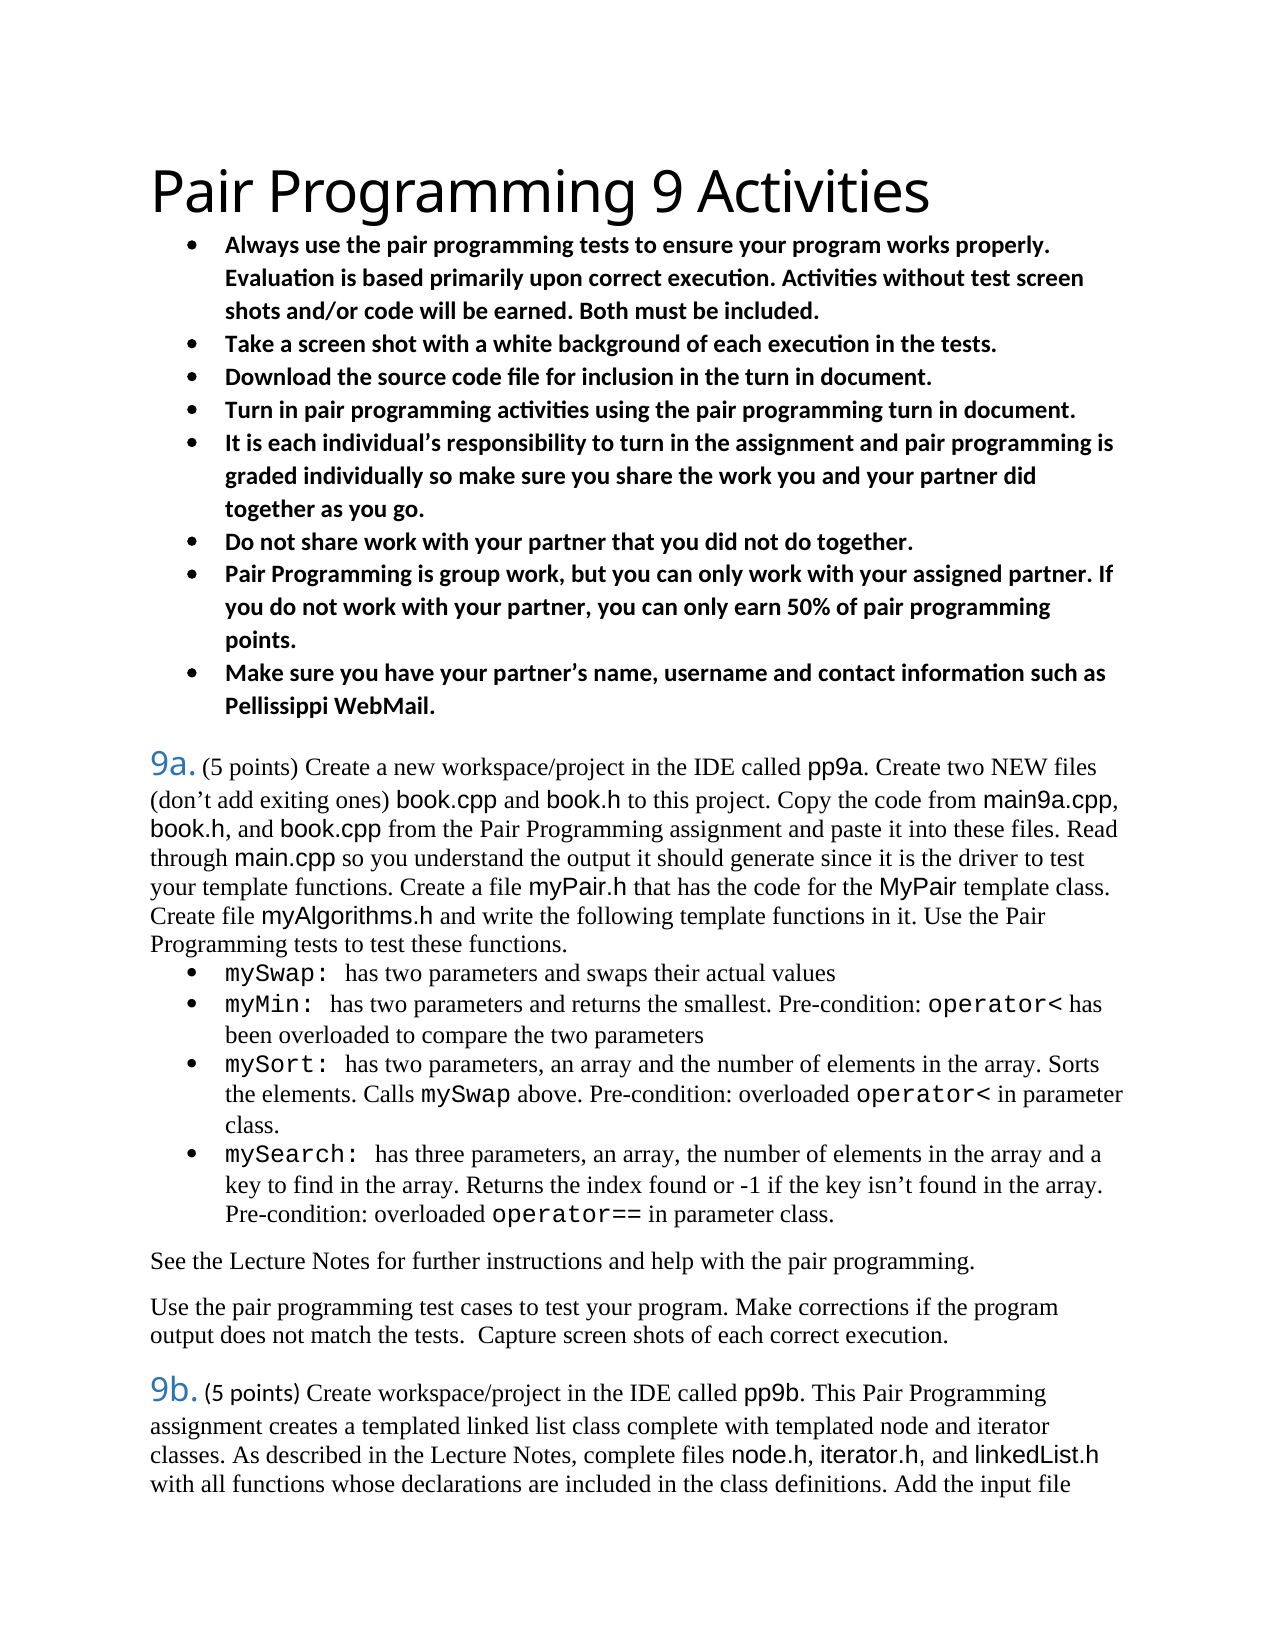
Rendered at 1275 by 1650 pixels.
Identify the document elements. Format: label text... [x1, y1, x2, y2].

list Download the source code file for inclusion in the turn in document. [187, 361, 1125, 392]
list mySwap: has two parameters and swaps their actual values [187, 958, 1125, 989]
list Always use the pair programming tests to ensure your program works properly. Evaluation is based primarily upon correct execution. Activities without test screen shots and/or code will be earned. Both must be included. [187, 229, 1125, 326]
text See the Lecture Notes for further instructions and help with the pair programming. [150, 1246, 1125, 1275]
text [150, 1366, 1125, 1498]
list Make sure you have your partner’s name, username and contact information such as Pellissippi WebMail. [187, 657, 1125, 721]
list myMin: has two parameters and returns the smallest. Pre-condition: operator< has been overloaded to compare the two parameters [187, 989, 1125, 1049]
title Pair Programming 9 Activities [150, 150, 1125, 229]
list Turn in pair programming activities using the pair programming turn in document. [187, 394, 1125, 424]
list It is each individual’s responsibility to turn in the assignment and pair programming is graded individually so make sure you share the work you and your partner did together as you go. [187, 427, 1125, 523]
text 9a. (5 points) Create a new workspace/project in the IDE called pp9a. Create two NEW files (don’t add exiting ones) book.cpp and book.h to this project. Copy the code from main9a.cpp, book.h, and book.cpp from the Pair Programming assignment and paste it into these files. Read through main.cpp so you understand the output it should generate since it is the driver to test your template functions. Create a file myPair.h that has the code for the MyPair template class. Create file myAlgorithms.h and write the following template functions in it. Use the Pair Programming tests to test these functions. [150, 740, 1125, 958]
list Take a screen shot with a white background of each execution in the tests. [187, 328, 1125, 359]
list mySort: has two parameters, an array and the number of elements in the array. Sorts the elements. Calls mySwap above. Pre-condition: overloaded operator< in parameter class. [187, 1049, 1125, 1139]
list mySearch: has three parameters, an array, the number of elements in the array and a key to find in the array. Returns the index found or -1 if the key isn’t found in the array. Pre-condition: overloaded operator== in parameter class. [187, 1139, 1125, 1229]
list Do not share work with your partner that you did not do together. [187, 526, 1125, 556]
list Pair Programming is group work, but you can only work with your assigned partner. If you do not work with your partner, you can only earn 50% of pair programming points. [187, 559, 1125, 655]
